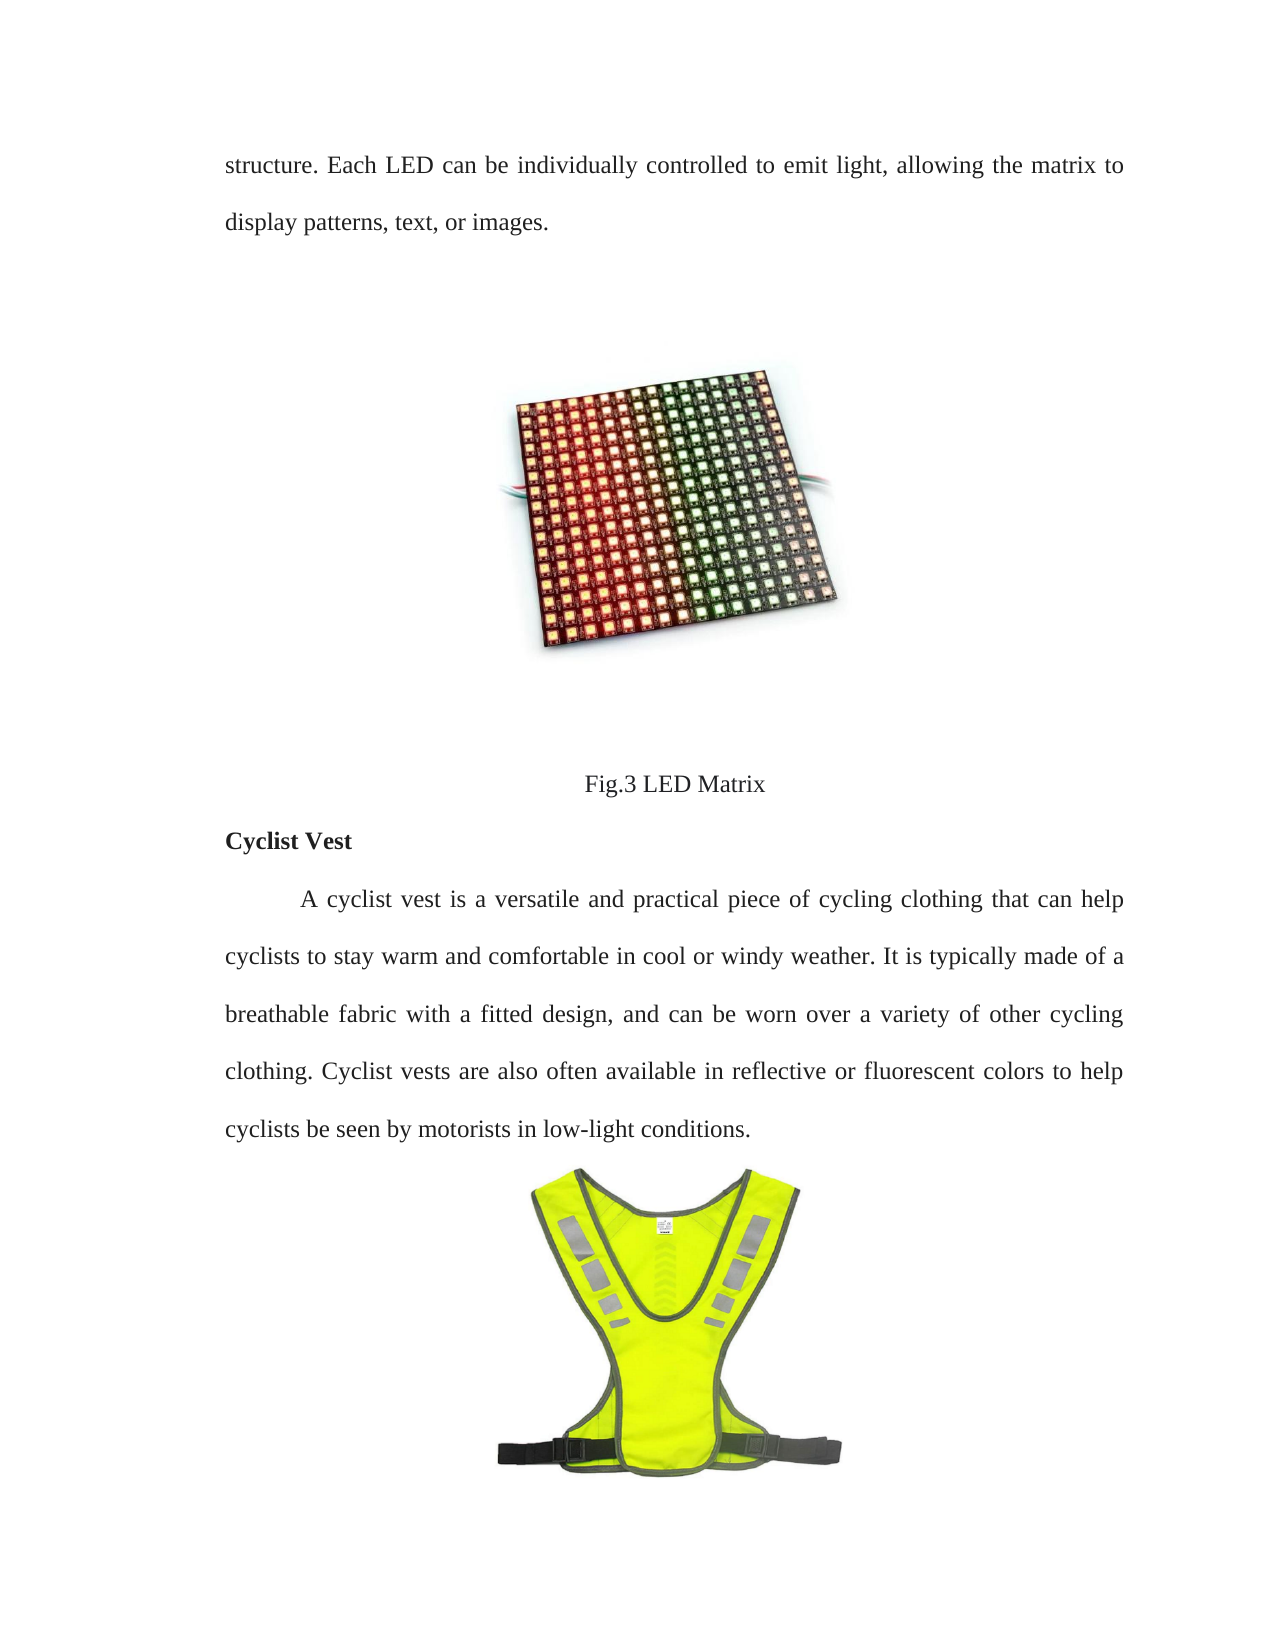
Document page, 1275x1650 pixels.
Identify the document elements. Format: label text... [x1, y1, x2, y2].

picture [478, 1151, 872, 1516]
text Cyclist Vest [225, 826, 1125, 855]
picture [485, 313, 865, 693]
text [225, 150, 1125, 236]
text A cyclist vest is a versatile and practical piece of cycling clothing that can help cyclists to stay warm and comfortable in cool or windy weather. It is typically made of a breathable fabric with a fitted design, and can be worn over a variety of other cycling clothing. Cyclist vests are also often available in reflective or fluorescent colors to help cyclists be seen by motorists in low-light conditions. [225, 884, 1125, 1142]
